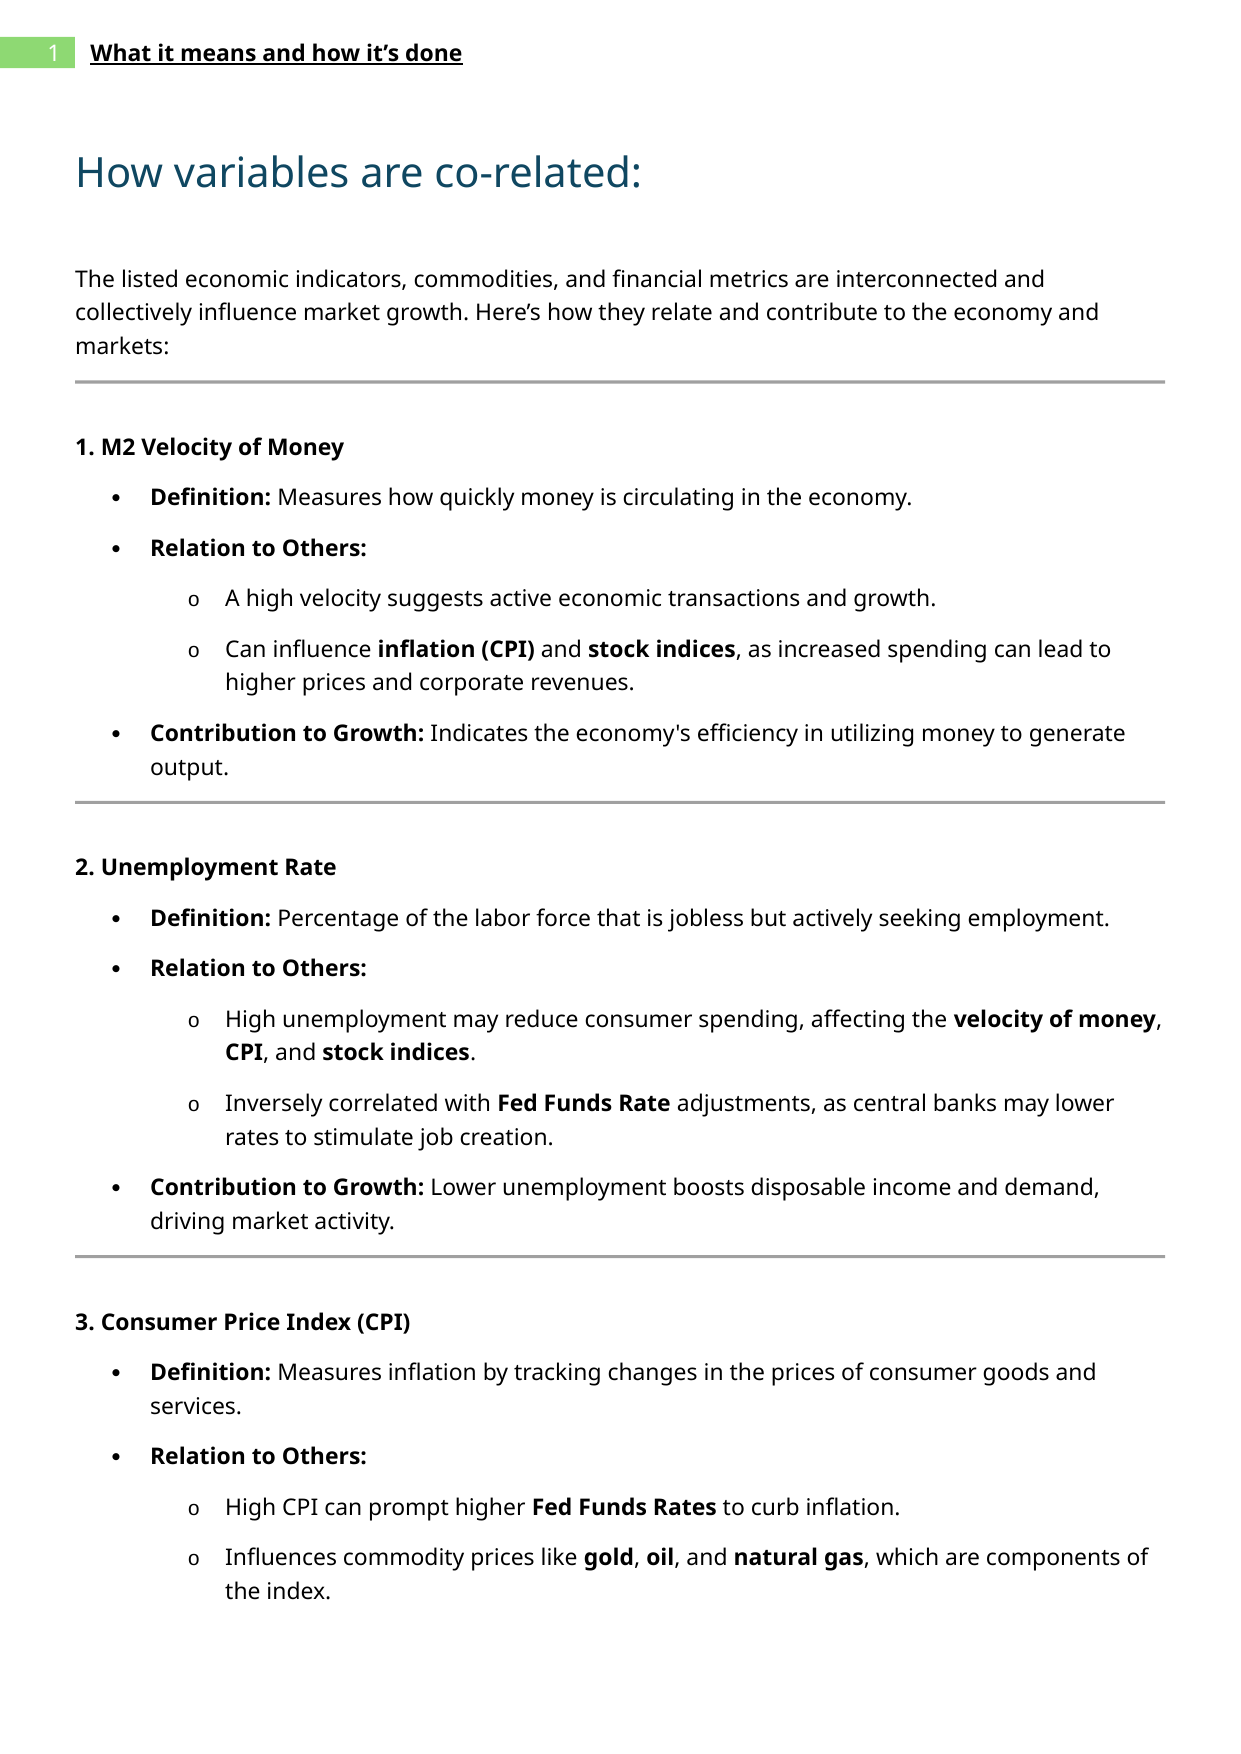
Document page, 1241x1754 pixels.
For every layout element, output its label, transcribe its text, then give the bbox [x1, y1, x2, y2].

subtitle How variables are co-related: [75, 142, 1165, 199]
list Inversely correlated with Fed Funds Rate adjustments, as central banks may lower rates to stimulate job creation. [187, 1087, 1165, 1152]
text 3. Consumer Price Index (CPI) [75, 1305, 1165, 1337]
text The listed economic indicators, commodities, and financial metrics are interconnected and collectively influence market growth. Here’s how they relate and contribute to the economy and markets: [75, 262, 1165, 361]
list Definition: Percentage of the labor force that is jobless but actively seeking employment. [112, 902, 1165, 933]
list High CPI can prompt higher Fed Funds Rates to curb inflation. [187, 1490, 1165, 1522]
list Can influence inflation (CPI) and stock indices, as increased spending can lead to higher prices and corporate revenues. [187, 632, 1165, 697]
list A high velocity suggests active economic transactions and growth. [187, 582, 1165, 613]
list Relation to Others: [112, 952, 1165, 983]
text 2. Unemployment Rate [75, 851, 1165, 882]
list Influences commodity prices like gold, oil, and natural gas, which are components of the index. [187, 1541, 1165, 1606]
list High unemployment may reduce consumer spending, affecting the velocity of money, CPI, and stock indices. [187, 1002, 1165, 1067]
list Relation to Others: [112, 1440, 1165, 1471]
text 1. M2 Velocity of Money [75, 431, 1165, 462]
list Definition: Measures inflation by tracking changes in the prices of consumer goods and services. [112, 1356, 1165, 1421]
list Contribution to Growth: Lower unemployment boosts disposable income and demand, driving market activity. [112, 1171, 1165, 1236]
list Relation to Others: [112, 532, 1165, 563]
list Contribution to Growth: Indicates the economy's efficiency in utilizing money to generate output. [112, 717, 1165, 782]
list Definition: Measures how quickly money is circulating in the economy. [112, 481, 1165, 512]
